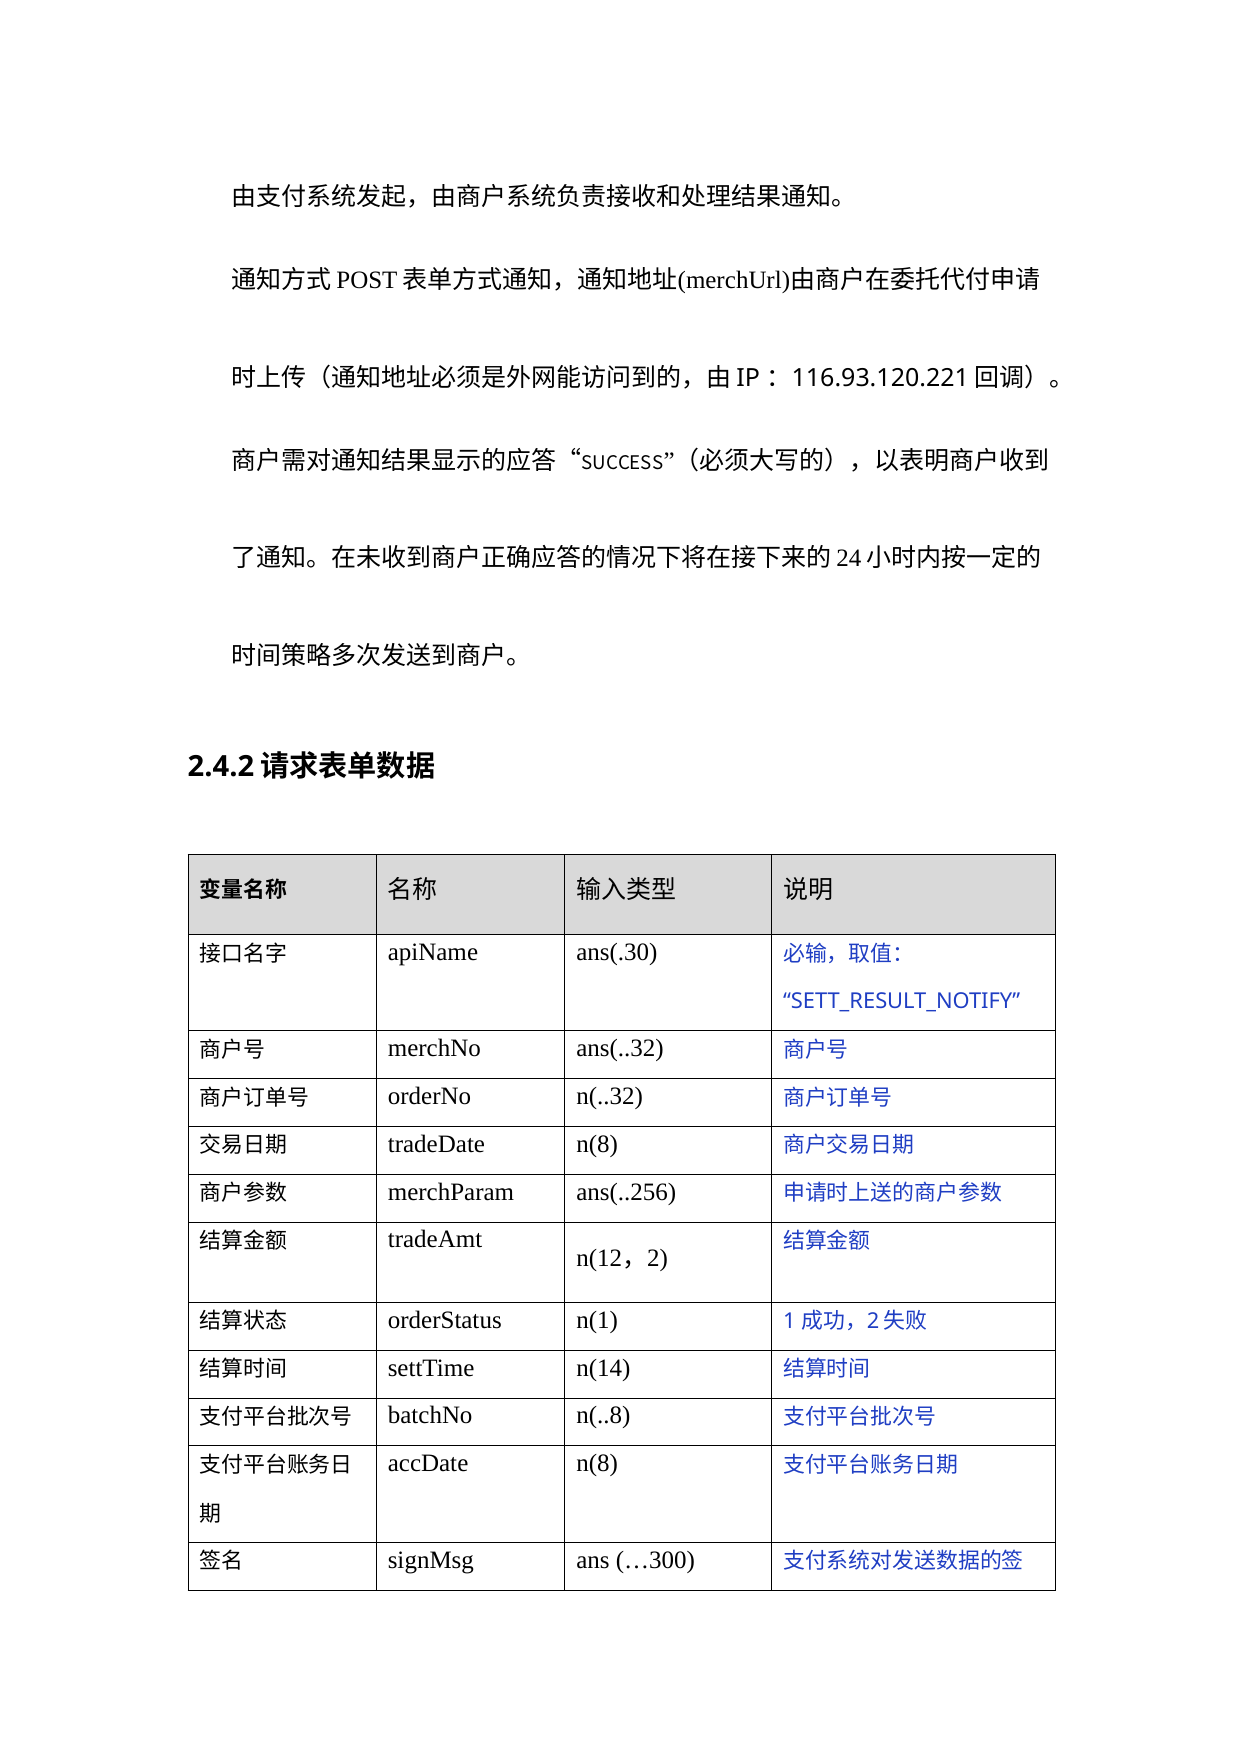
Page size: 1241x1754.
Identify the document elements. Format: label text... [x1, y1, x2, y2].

table_cell ans (…300) [565, 1543, 771, 1590]
table_cell 支付平台批次号 [772, 1399, 1055, 1445]
table_cell settTime [377, 1351, 564, 1398]
table_cell 交易日期 [189, 1127, 376, 1174]
table_cell tradeDate [377, 1127, 564, 1174]
table_cell n(..32) [565, 1079, 771, 1126]
table_cell 商户订单号 [189, 1079, 376, 1126]
table_cell signMsg [377, 1543, 564, 1590]
table_cell n(8) [565, 1127, 771, 1174]
table_header 名称 [377, 855, 564, 934]
table_cell n(12，2) [565, 1223, 771, 1302]
table_cell 签名 [189, 1543, 376, 1590]
table_cell n(14) [565, 1351, 771, 1398]
table_cell 商户交易日期 [772, 1127, 1055, 1174]
table_cell merchNo [377, 1031, 564, 1078]
table_cell 支付平台批次号 [189, 1399, 376, 1445]
table_cell 结算金额 [189, 1223, 376, 1302]
table_cell 支付平台账务日期 [189, 1446, 376, 1542]
table_cell 申请时上送的商户参数 [772, 1175, 1055, 1222]
table_cell 支付平台账务日期 [772, 1446, 1055, 1542]
table_cell accDate [377, 1446, 564, 1542]
table_cell apiName [377, 935, 564, 1030]
table_cell 接口名字 [189, 935, 376, 1030]
table_header 变量名称 [189, 855, 376, 934]
table_header 说明 [772, 855, 1055, 934]
table_cell 1 成功，2失败 [772, 1303, 1055, 1350]
table_cell n(..8) [565, 1399, 771, 1445]
text 商户需对通知结果显示的应答“SUCCESS”（必须大写的），以表明商户收到了通知。在未收到商户正确应答的情况下将在接下来的24小时内按一定的时间策略多次发送到商户。 [231, 426, 1053, 686]
table_cell 结算金额 [772, 1223, 1055, 1302]
text 由支付系统发起，由商户系统负责接收和处理结果通知。 [231, 162, 1053, 227]
table_cell 必输，取值： “SETT_RESULT_NOTIFY” [772, 935, 1055, 1030]
table_cell 结算时间 [189, 1351, 376, 1398]
table_cell merchParam [377, 1175, 564, 1222]
table_cell 商户号 [189, 1031, 376, 1078]
table_cell 商户订单号 [772, 1079, 1055, 1126]
subtitle 2.4.2请求表单数据 [187, 731, 1053, 796]
table_cell 结算状态 [189, 1303, 376, 1350]
text 通知方式POST表单方式通知，通知地址(merchUrl)由商户在委托代付申请时上传（通知地址必须是外网能访问到的，由IP ：116.93.120.221回调）。 [231, 245, 1053, 408]
table_cell 商户参数 [189, 1175, 376, 1222]
table_cell orderNo [377, 1079, 564, 1126]
table_cell orderStatus [377, 1303, 564, 1350]
table_cell 支付系统对发送数据的签名 [772, 1543, 1055, 1590]
table_cell ans(..256) [565, 1175, 771, 1222]
table_cell ans(..32) [565, 1031, 771, 1078]
table_cell ans(.30) [565, 935, 771, 1030]
table_header 输入类型 [565, 855, 771, 934]
table_cell tradeAmt [377, 1223, 564, 1302]
table_cell n(8) [565, 1446, 771, 1542]
table_cell 结算时间 [772, 1351, 1055, 1398]
table_cell batchNo [377, 1399, 564, 1445]
table_cell n(1) [565, 1303, 771, 1350]
table_cell 商户号 [772, 1031, 1055, 1078]
